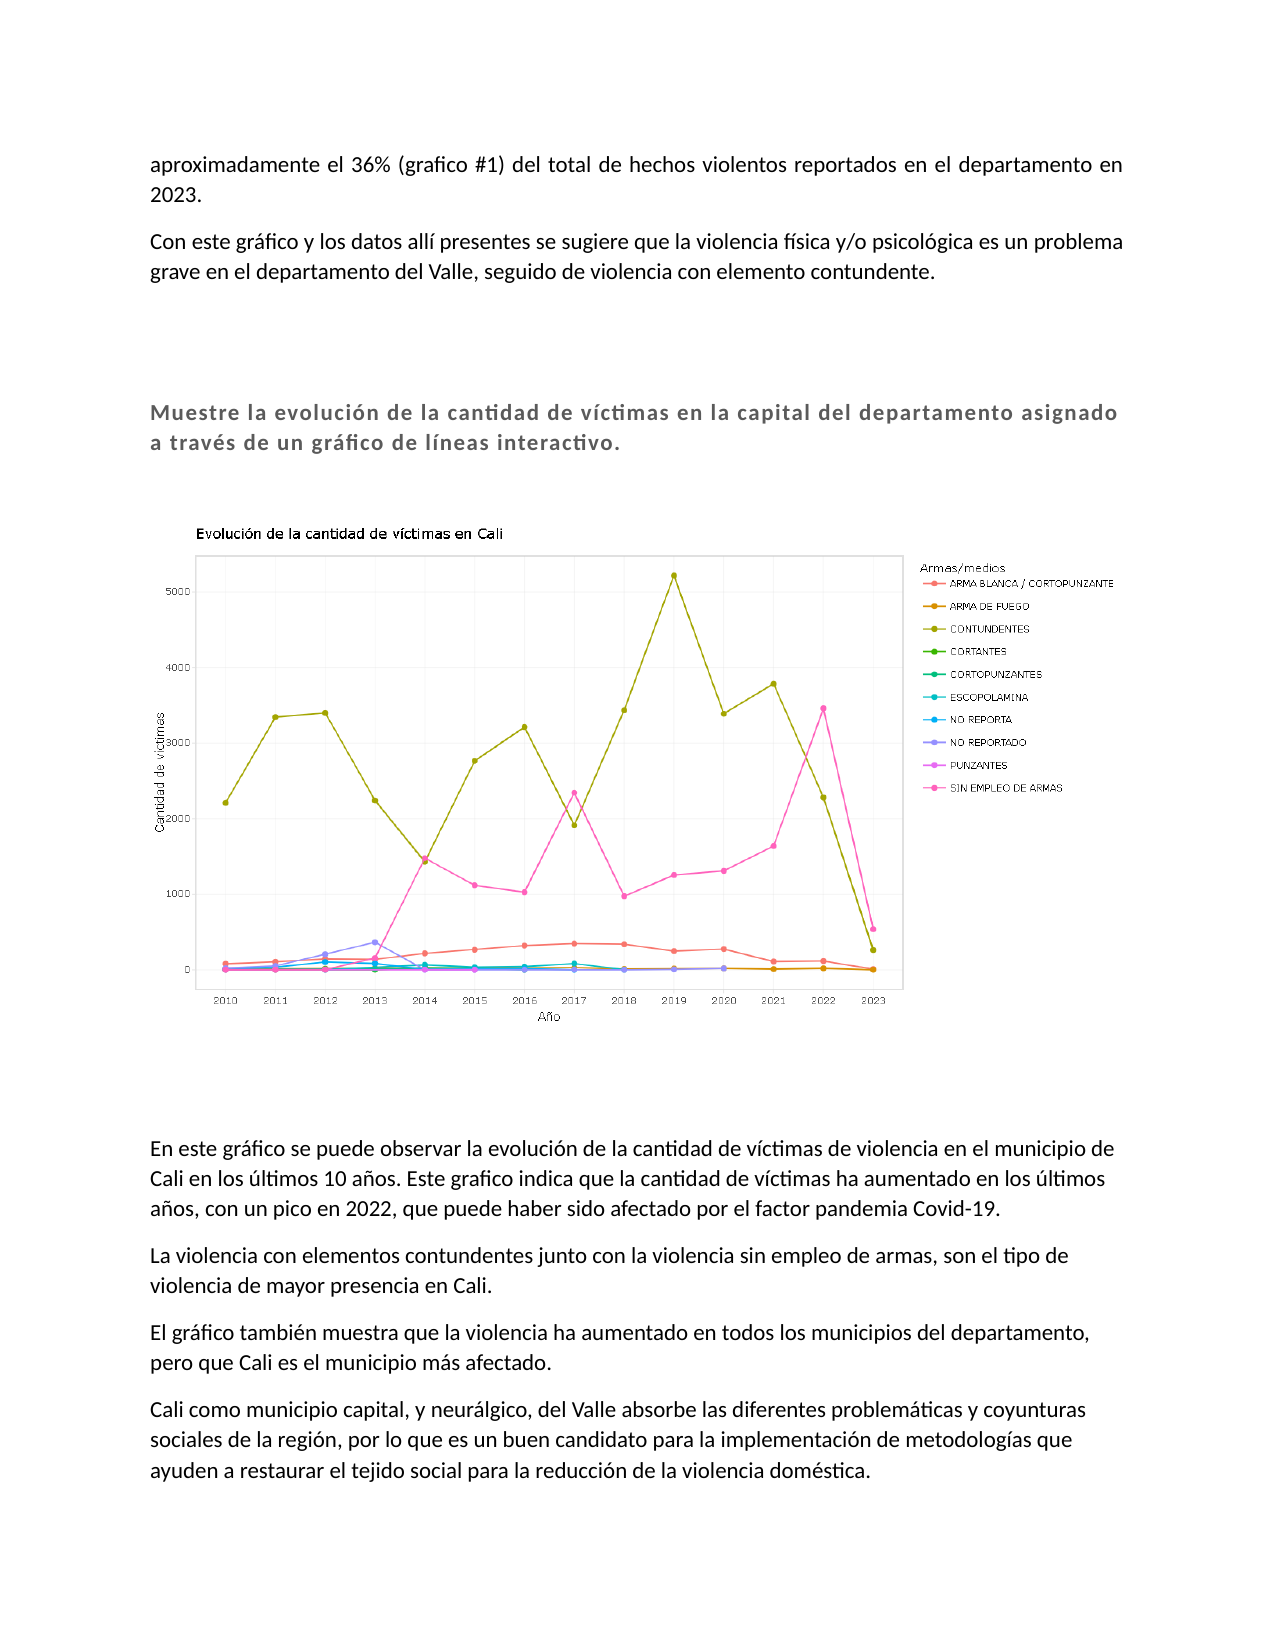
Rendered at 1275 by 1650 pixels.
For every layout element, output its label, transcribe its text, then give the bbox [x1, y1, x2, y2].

subtitle Muestre la evolución de la cantidad de víctimas en la capital del departamento asignado a través de un gráfico de líneas interactivo. [150, 398, 1125, 456]
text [150, 150, 1125, 208]
text La violencia con elementos contundentes junto con la violencia sin empleo de armas, son el tipo de violencia de mayor presencia en Cali. [150, 1241, 1125, 1299]
picture [150, 521, 1120, 1022]
text Cali como municipio capital, y neurálgico, del Valle absorbe las diferentes problemáticas y coyunturas sociales de la región, por lo que es un buen candidato para la implementación de metodologías que ayuden a restaurar el tejido social para la reducción de la violencia doméstica. [150, 1395, 1125, 1484]
text Con este gráfico y los datos allí presentes se sugiere que la violencia física y/o psicológica es un problema grave en el departamento del Valle, seguido de violencia con elemento contundente. [150, 227, 1125, 285]
text En este gráfico se puede observar la evolución de la cantidad de víctimas de violencia en el municipio de Cali en los últimos 10 años. Este grafico indica que la cantidad de víctimas ha aumentado en los últimos años, con un pico en 2022, que puede haber sido afectado por el factor pandemia Covid-19. [150, 1134, 1125, 1222]
text El gráfico también muestra que la violencia ha aumentado en todos los municipios del departamento, pero que Cali es el municipio más afectado. [150, 1318, 1125, 1377]
